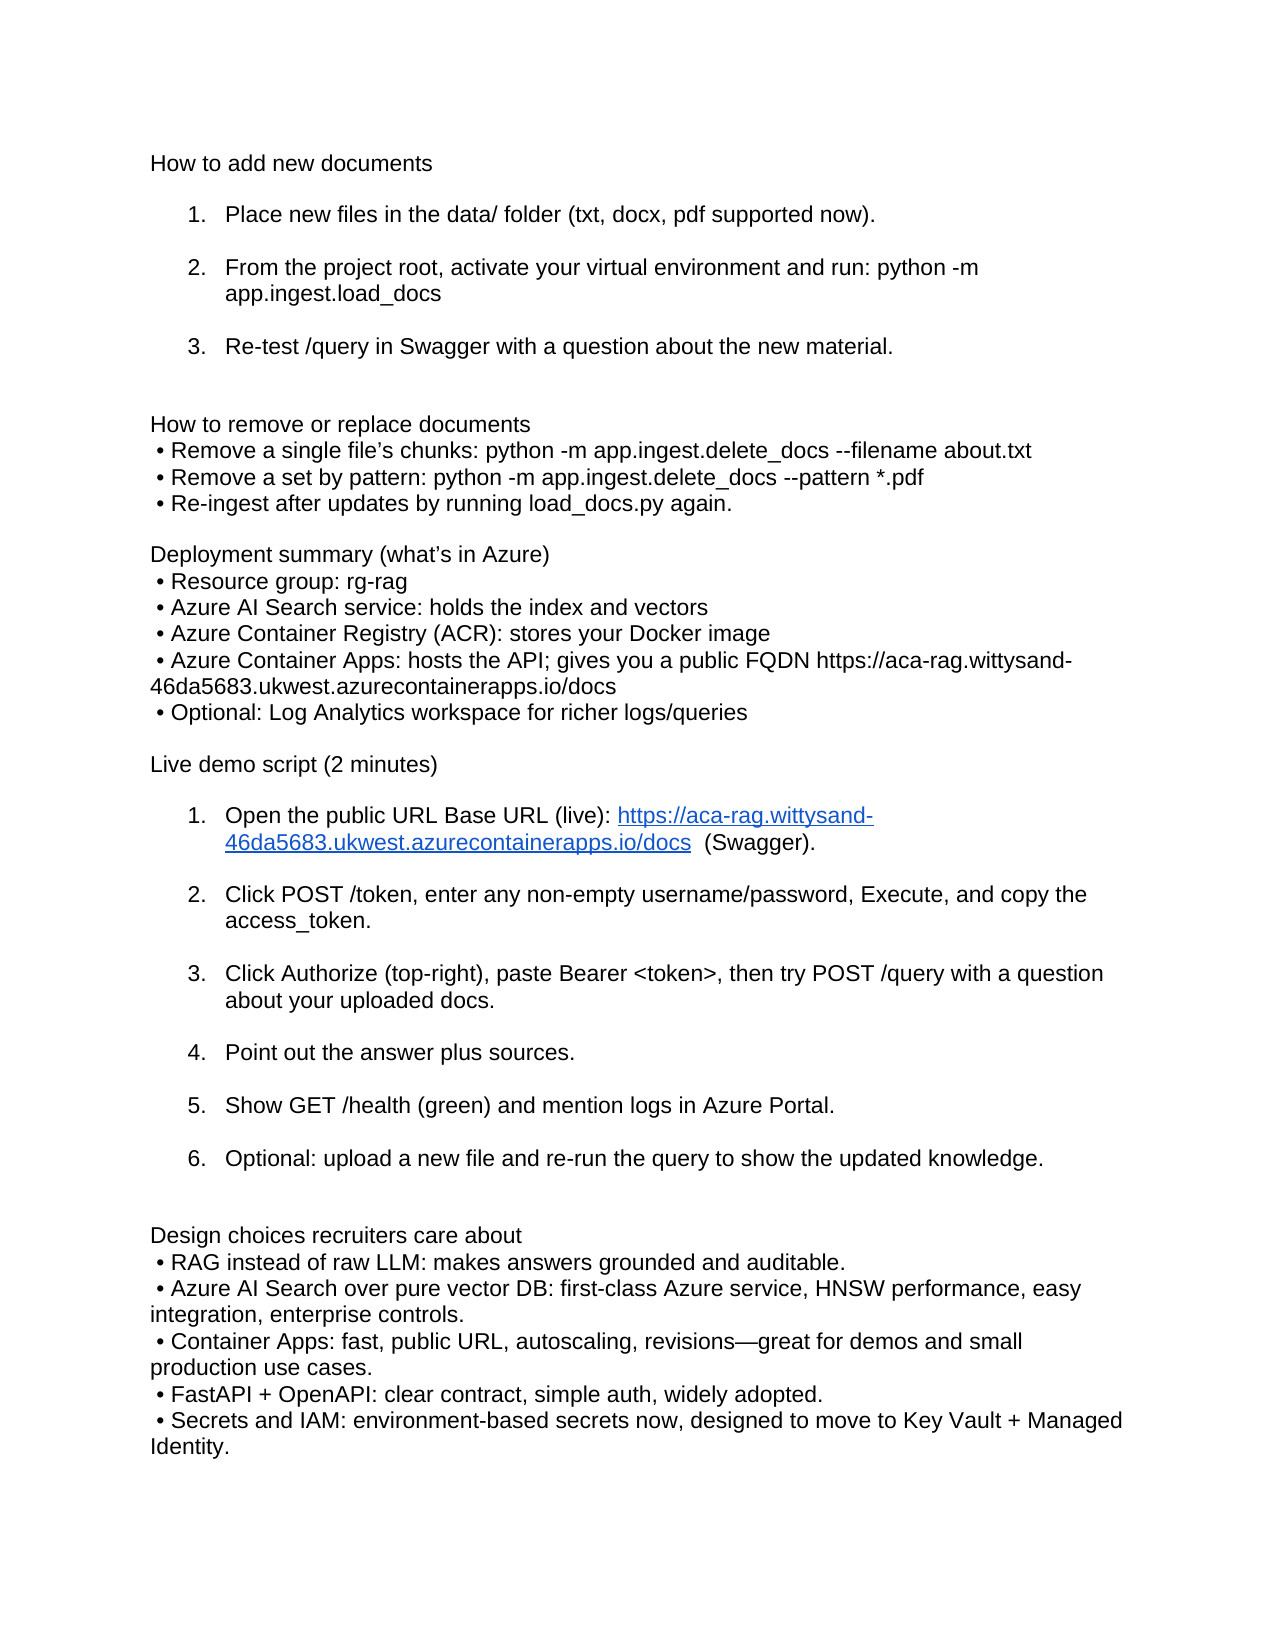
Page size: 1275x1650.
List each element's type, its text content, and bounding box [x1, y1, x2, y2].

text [150, 1222, 1125, 1459]
list Show GET /health (green) and mention logs in Azure Portal. [187, 1092, 1125, 1145]
text Live demo script (2 minutes) [150, 751, 1125, 777]
list Point out the answer plus sources. [187, 1039, 1125, 1092]
list Optional: upload a new file and re-run the query to show the updated knowledge. [187, 1145, 1125, 1197]
list Place new files in the data/ folder (txt, docx, pdf supported now). [187, 201, 1125, 254]
text How to remove or replace documents • Remove a single file’s chunks: python -m app.ingest.delete_docs --filename about.txt • Remove a set by pattern: python -m app.ingest.delete_docs --pattern *.pdf • Re-ingest after updates by running load_docs.py again. [150, 411, 1125, 516]
list Click POST /token, enter any non-empty username/password, Execute, and copy the access_token. [187, 881, 1125, 960]
text Deployment summary (what’s in Azure) • Resource group: rg-rag • Azure AI Search service: holds the index and vectors • Azure Container Registry (ACR): stores your Docker image • Azure Container Apps: hosts the API; gives you a public FQDN https://aca-rag.wittysand-46da5683.ukwest.azurecontainerapps.io/docs • Optional: Log Analytics workspace for richer logs/queries [150, 541, 1125, 726]
list Click Authorize (top-right), paste Bearer <token>, then try POST /query with a question about your uploaded docs. [187, 960, 1125, 1039]
list From the project root, activate your virtual environment and run: python -m app.ingest.load_docs [187, 254, 1125, 333]
text How to add new documents [150, 150, 1125, 176]
list Re-test /query in Swagger with a question about the new material. [187, 333, 1125, 386]
list Open the public URL Base URL (live): https://aca-rag.wittysand-46da5683.ukwest.azurecontainerapps.io/docs (Swagger). [187, 802, 1125, 881]
